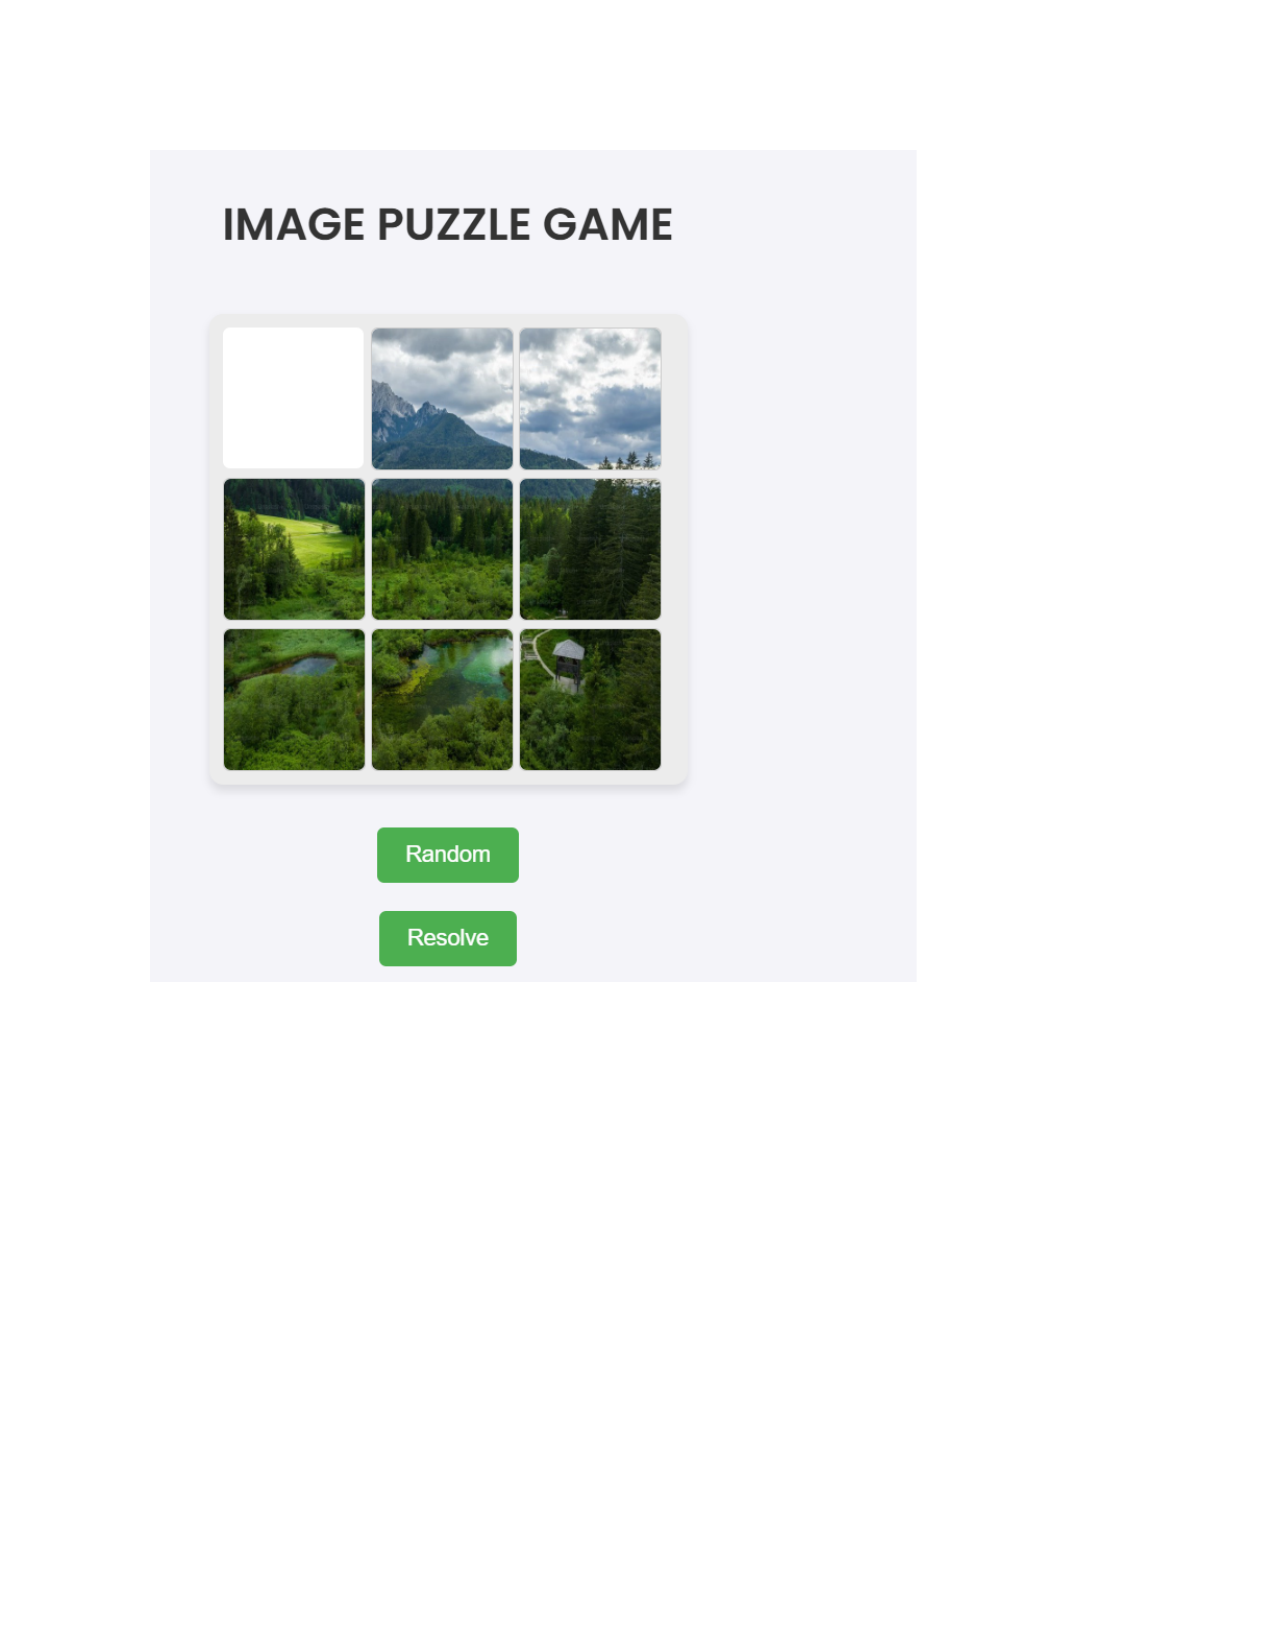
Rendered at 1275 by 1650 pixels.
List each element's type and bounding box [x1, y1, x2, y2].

picture [150, 150, 917, 982]
